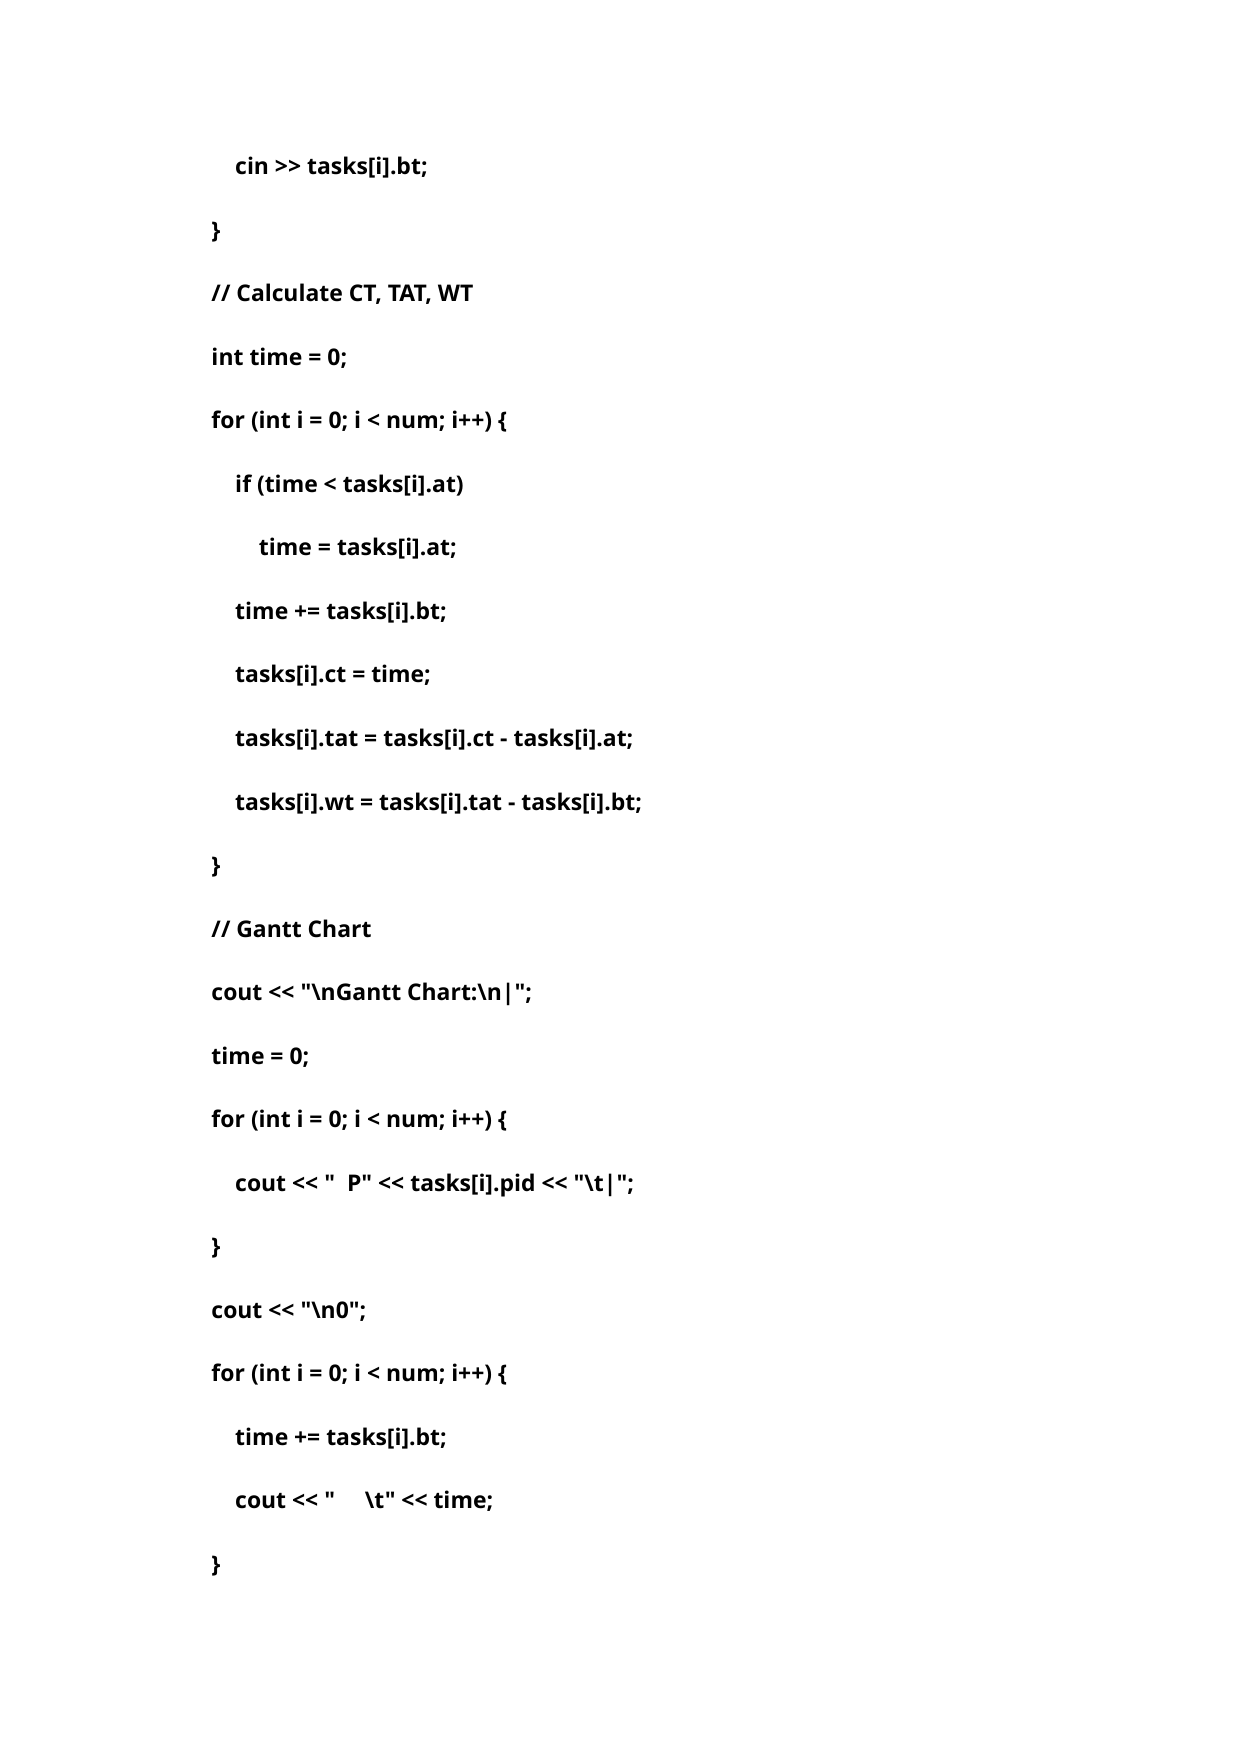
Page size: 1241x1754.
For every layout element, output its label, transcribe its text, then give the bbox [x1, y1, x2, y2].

text time = tasks[i].at; [187, 531, 1090, 562]
text time += tasks[i].bt; [187, 595, 1090, 626]
text if (time < tasks[i].at) [187, 468, 1090, 499]
text tasks[i].tat = tasks[i].ct - tasks[i].at; [187, 722, 1090, 753]
text time += tasks[i].bt; [187, 1421, 1090, 1452]
text for (int i = 0; i < num; i++) { [187, 1357, 1090, 1388]
text } [187, 213, 1090, 245]
text cout << " \t" << time; [187, 1484, 1090, 1516]
text tasks[i].ct = time; [187, 658, 1090, 689]
text for (int i = 0; i < num; i++) { [187, 1103, 1090, 1134]
text cout << " P" << tasks[i].pid << "\t|"; [187, 1167, 1090, 1198]
text cout << "\nGantt Chart:\n|"; [187, 976, 1090, 1007]
text } [187, 1230, 1090, 1261]
text for (int i = 0; i < num; i++) { [187, 404, 1090, 435]
text cin >> tasks[i].bt; [187, 150, 1090, 181]
text tasks[i].wt = tasks[i].tat - tasks[i].bt; [187, 785, 1090, 817]
text } [187, 849, 1090, 880]
text time = 0; [187, 1039, 1090, 1071]
text cout << "\n0"; [187, 1294, 1090, 1325]
text // Gantt Chart [187, 912, 1090, 944]
text // Calculate CT, TAT, WT [187, 277, 1090, 308]
text int time = 0; [187, 341, 1090, 372]
text } [187, 1548, 1090, 1579]
